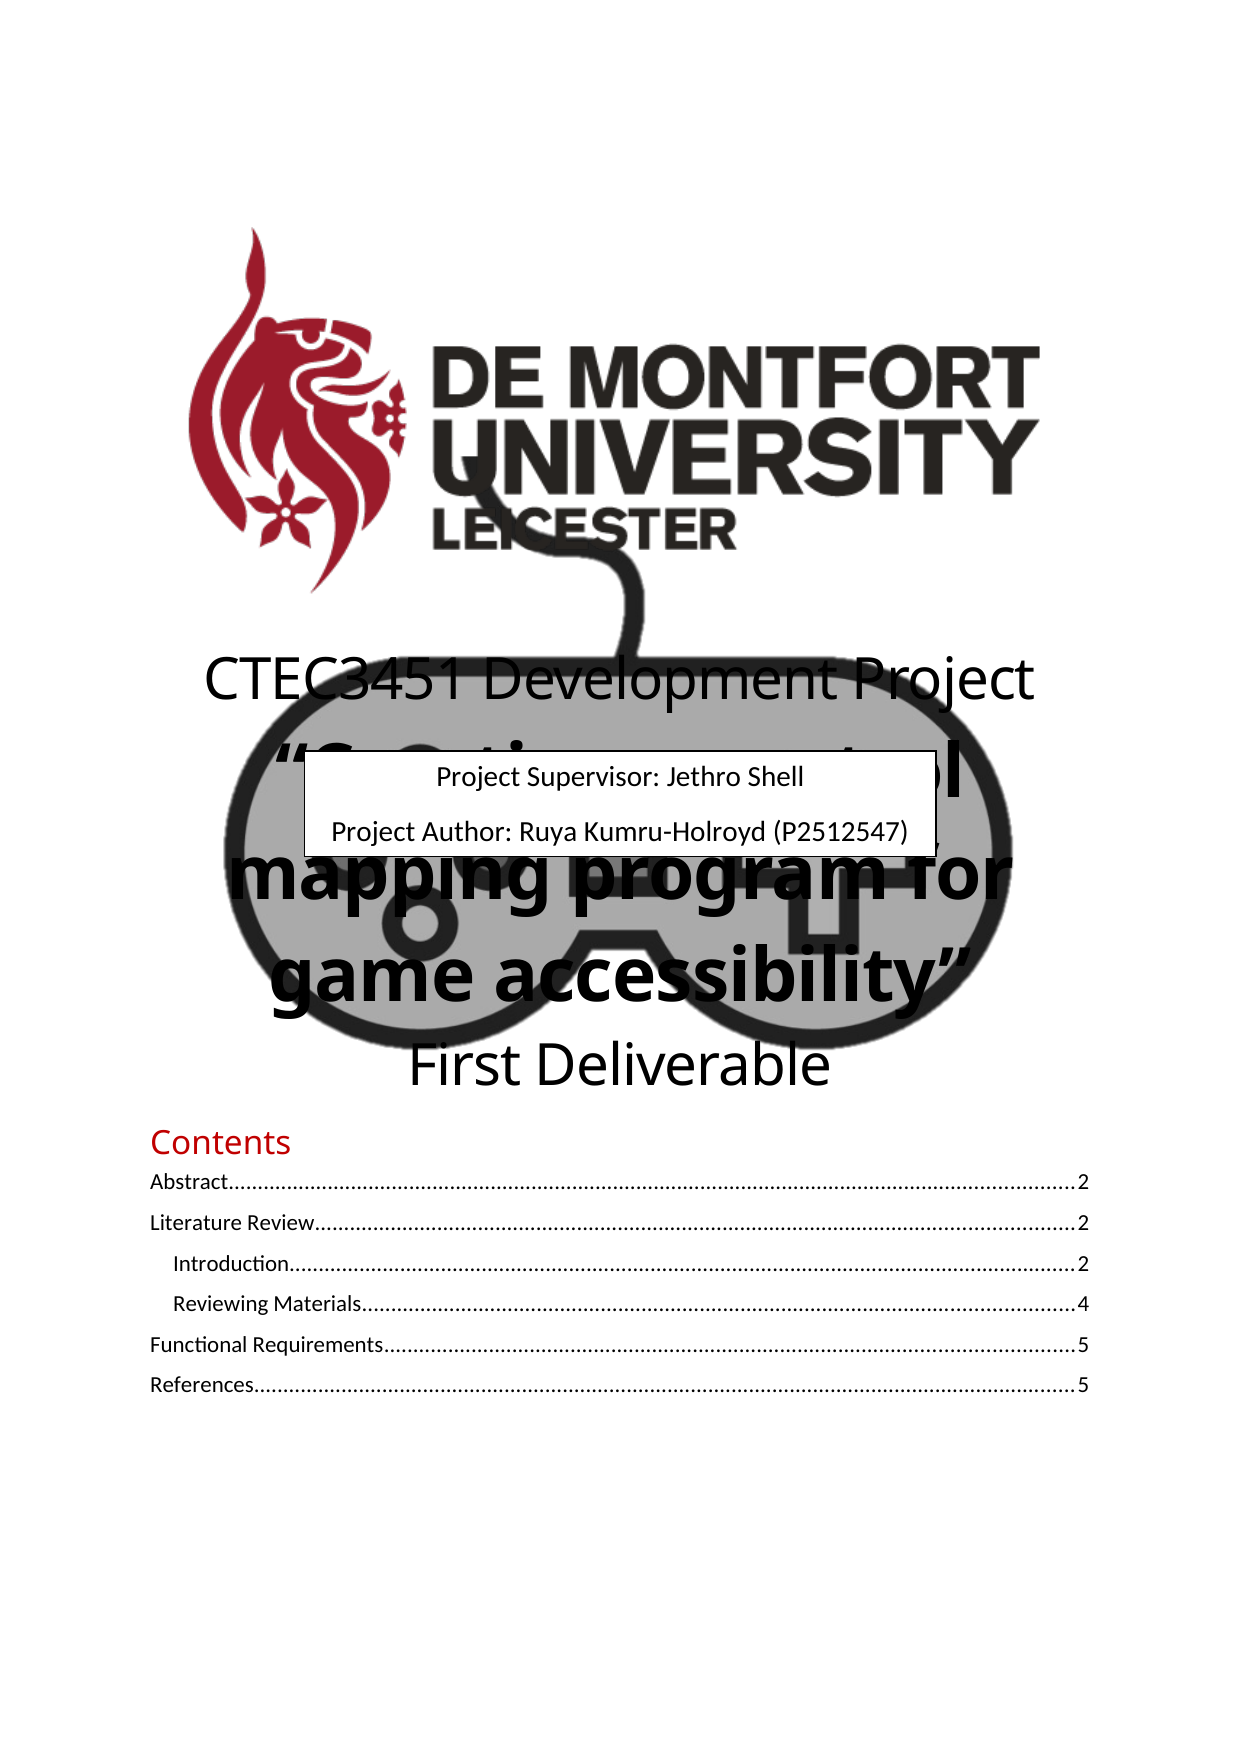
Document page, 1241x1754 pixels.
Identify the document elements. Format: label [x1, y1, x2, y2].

picture [180, 221, 1050, 597]
